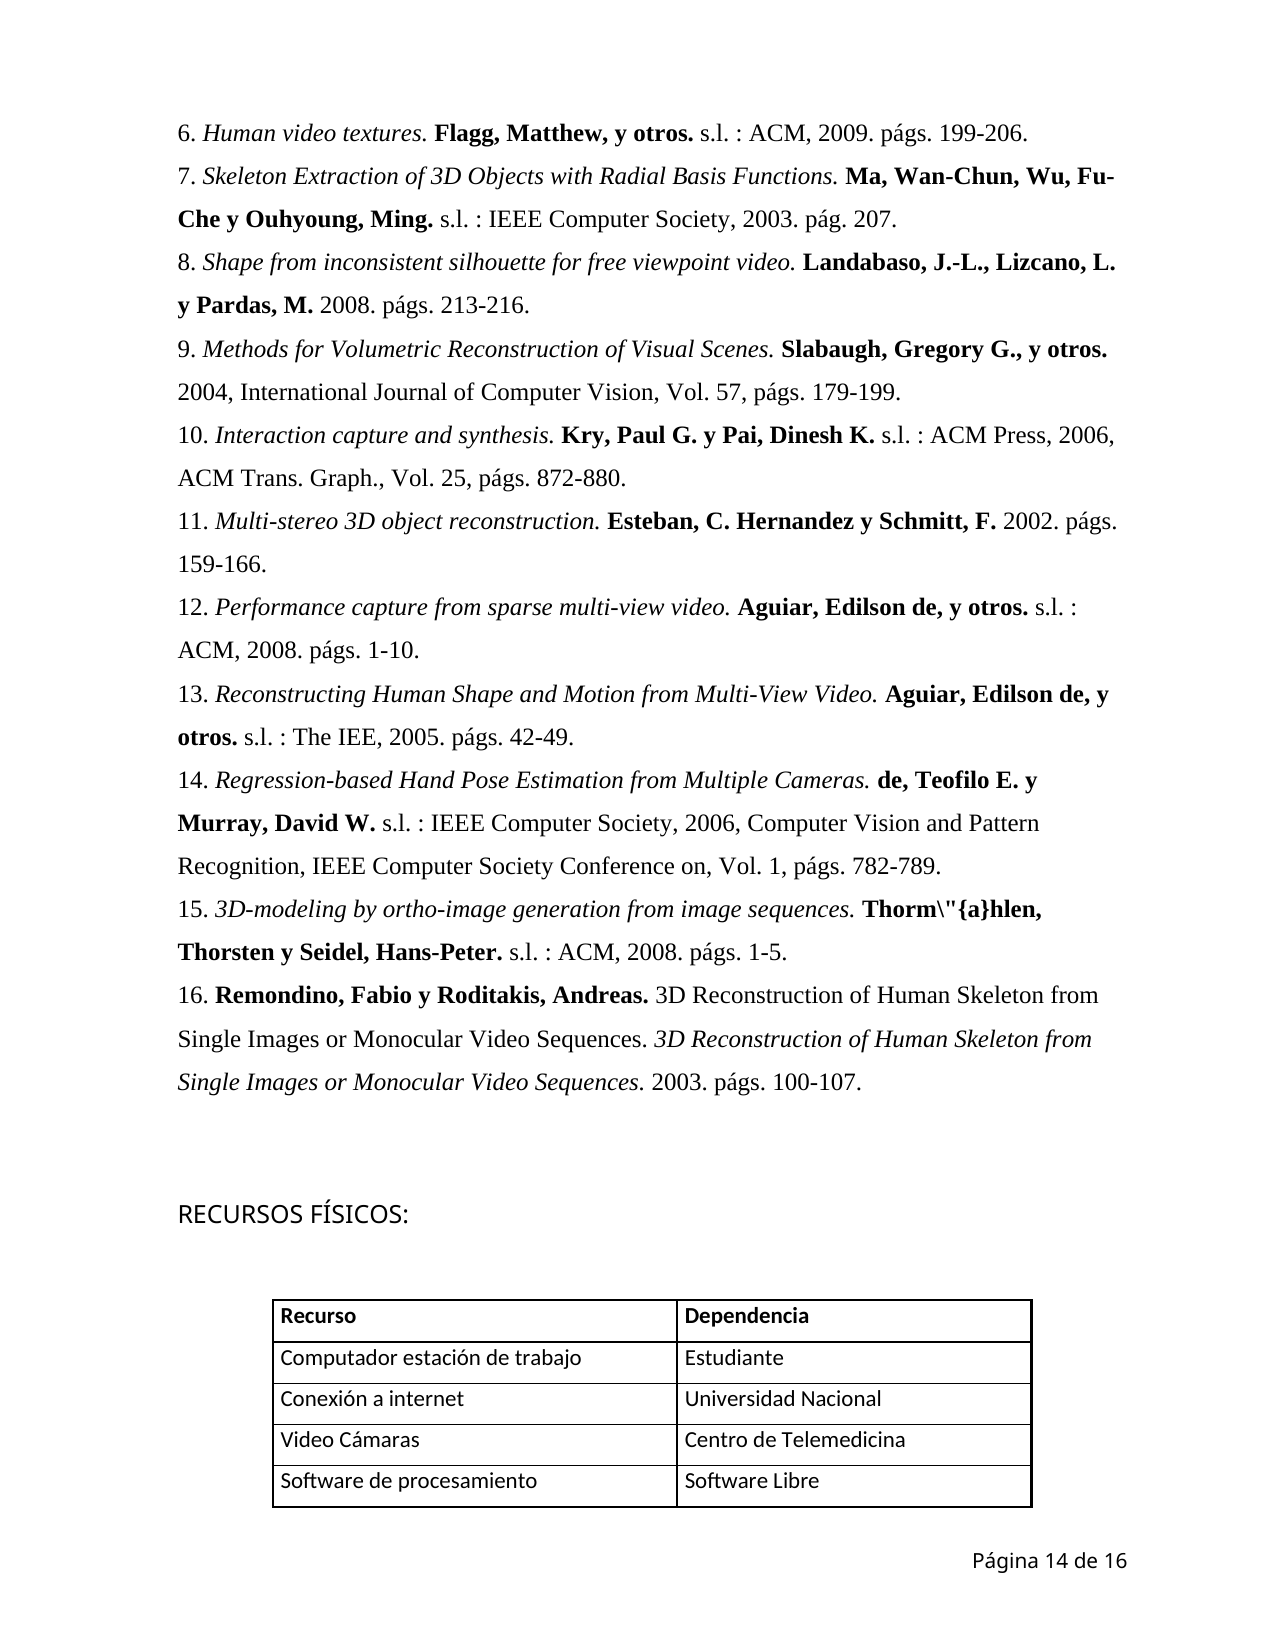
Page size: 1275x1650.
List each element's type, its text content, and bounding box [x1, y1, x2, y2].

table_cell Video Cámaras [274, 1425, 676, 1465]
table_cell Estudiante [678, 1343, 1030, 1383]
table_cell Universidad Nacional [678, 1384, 1030, 1424]
table_cell Conexión a internet [274, 1384, 676, 1424]
table_cell Software Libre [678, 1466, 1030, 1506]
table_cell Software de procesamiento [274, 1466, 676, 1506]
text RECURSOS FÍSICOS: [177, 1197, 1127, 1231]
table_header Dependencia [678, 1301, 1030, 1341]
table_cell Centro de Telemedicina [678, 1425, 1030, 1465]
table_header Recurso [274, 1301, 676, 1341]
table_cell Computador estación de trabajo [274, 1343, 676, 1383]
